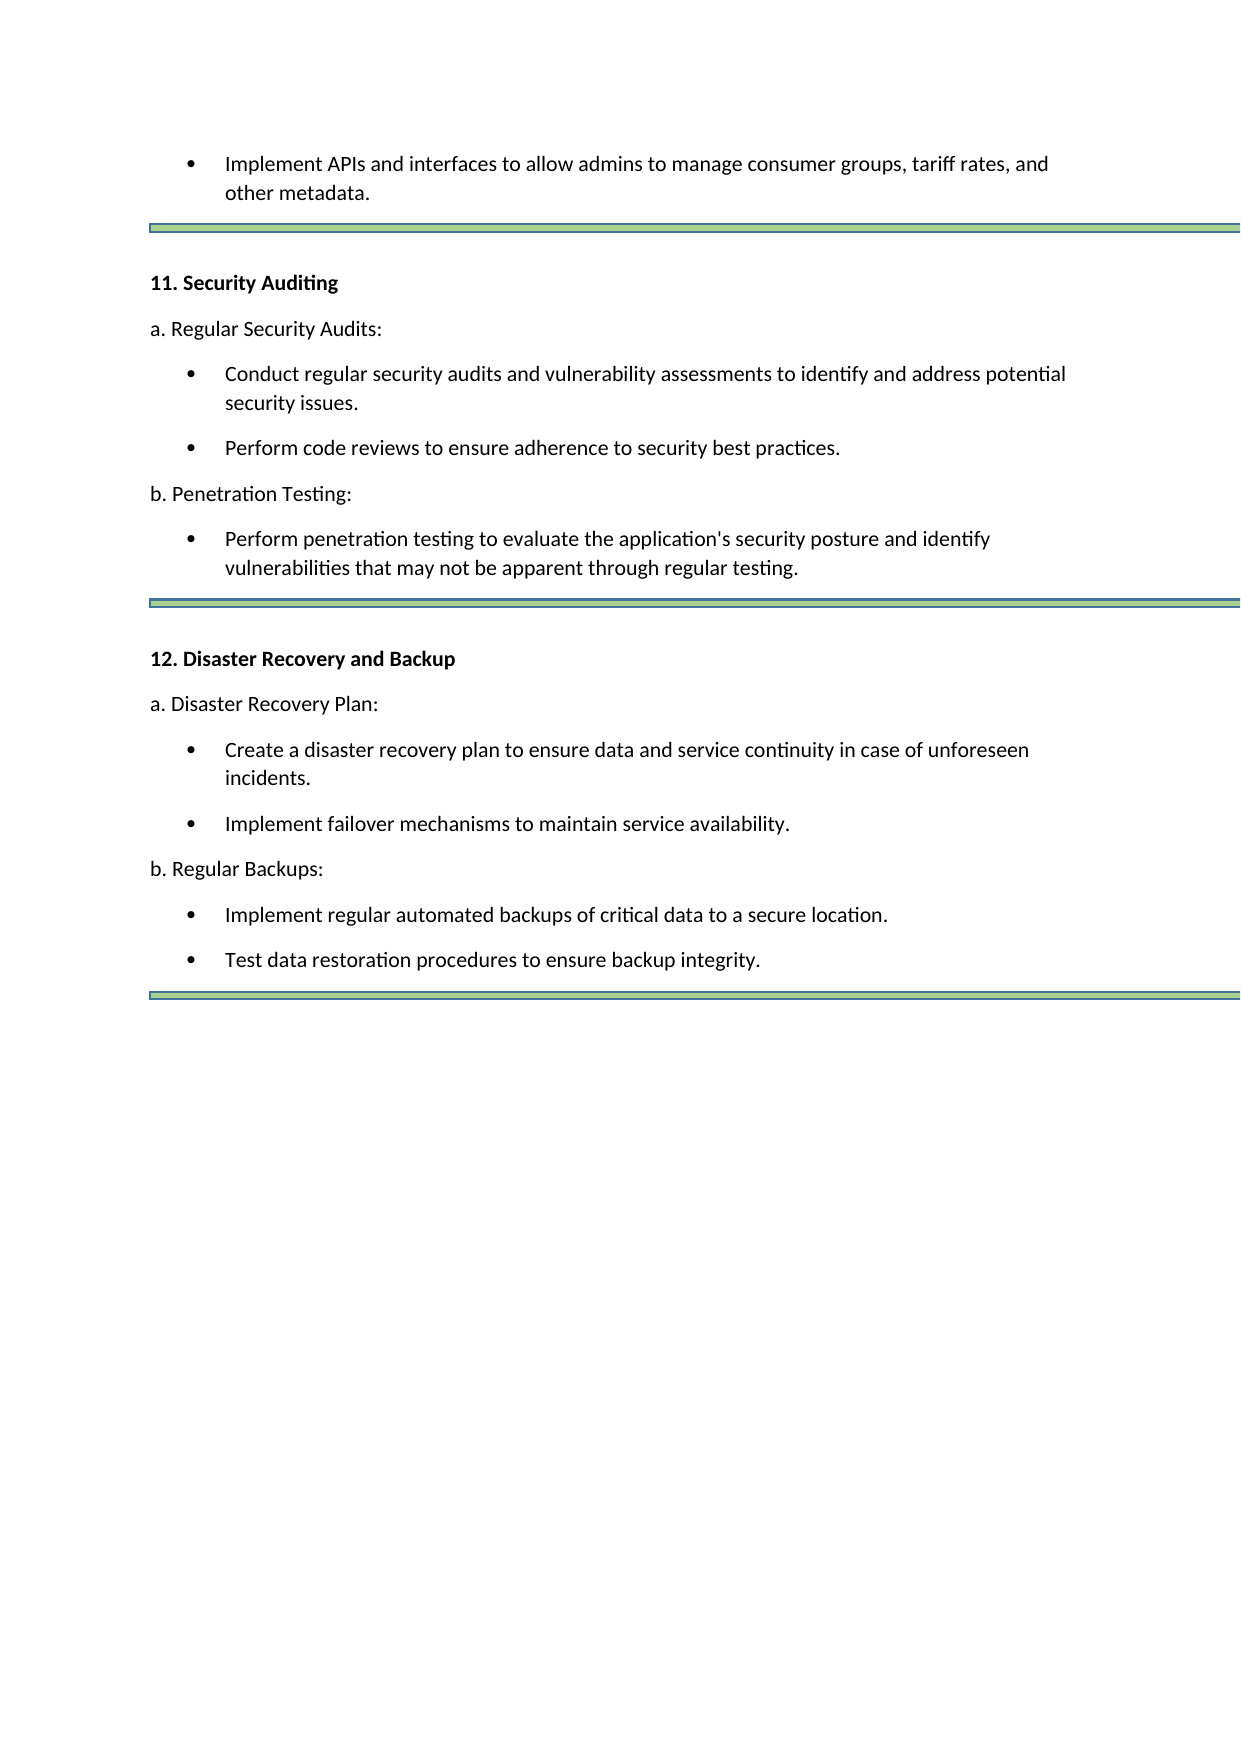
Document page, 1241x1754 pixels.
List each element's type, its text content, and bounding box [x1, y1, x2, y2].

list Implement regular automated backups of critical data to a secure location. [187, 901, 1090, 927]
text a. Regular Security Audits: [150, 315, 1090, 342]
list Implement failover mechanisms to maintain service availability. [187, 810, 1090, 837]
list Create a disaster recovery plan to ensure data and service continuity in case of unforeseen incidents. [187, 736, 1090, 791]
text 12. Disaster Recovery and Backup [150, 645, 1090, 672]
text a. Disaster Recovery Plan: [150, 690, 1090, 717]
list Perform code reviews to ensure adherence to security best practices. [187, 434, 1090, 461]
list Conduct regular security audits and vulnerability assessments to identify and address potential security issues. [187, 360, 1090, 416]
text b. Penetration Testing: [150, 480, 1090, 507]
list Test data restoration procedures to ensure backup integrity. [187, 946, 1090, 973]
list Perform penetration testing to evaluate the application's security posture and identify vulnerabilities that may not be apparent through regular testing. [187, 525, 1090, 581]
text 11. Security Auditing [150, 269, 1090, 296]
text b. Regular Backups: [150, 855, 1090, 882]
list Implement APIs and interfaces to allow admins to manage consumer groups, tariff rates, and other metadata. [187, 150, 1090, 205]
